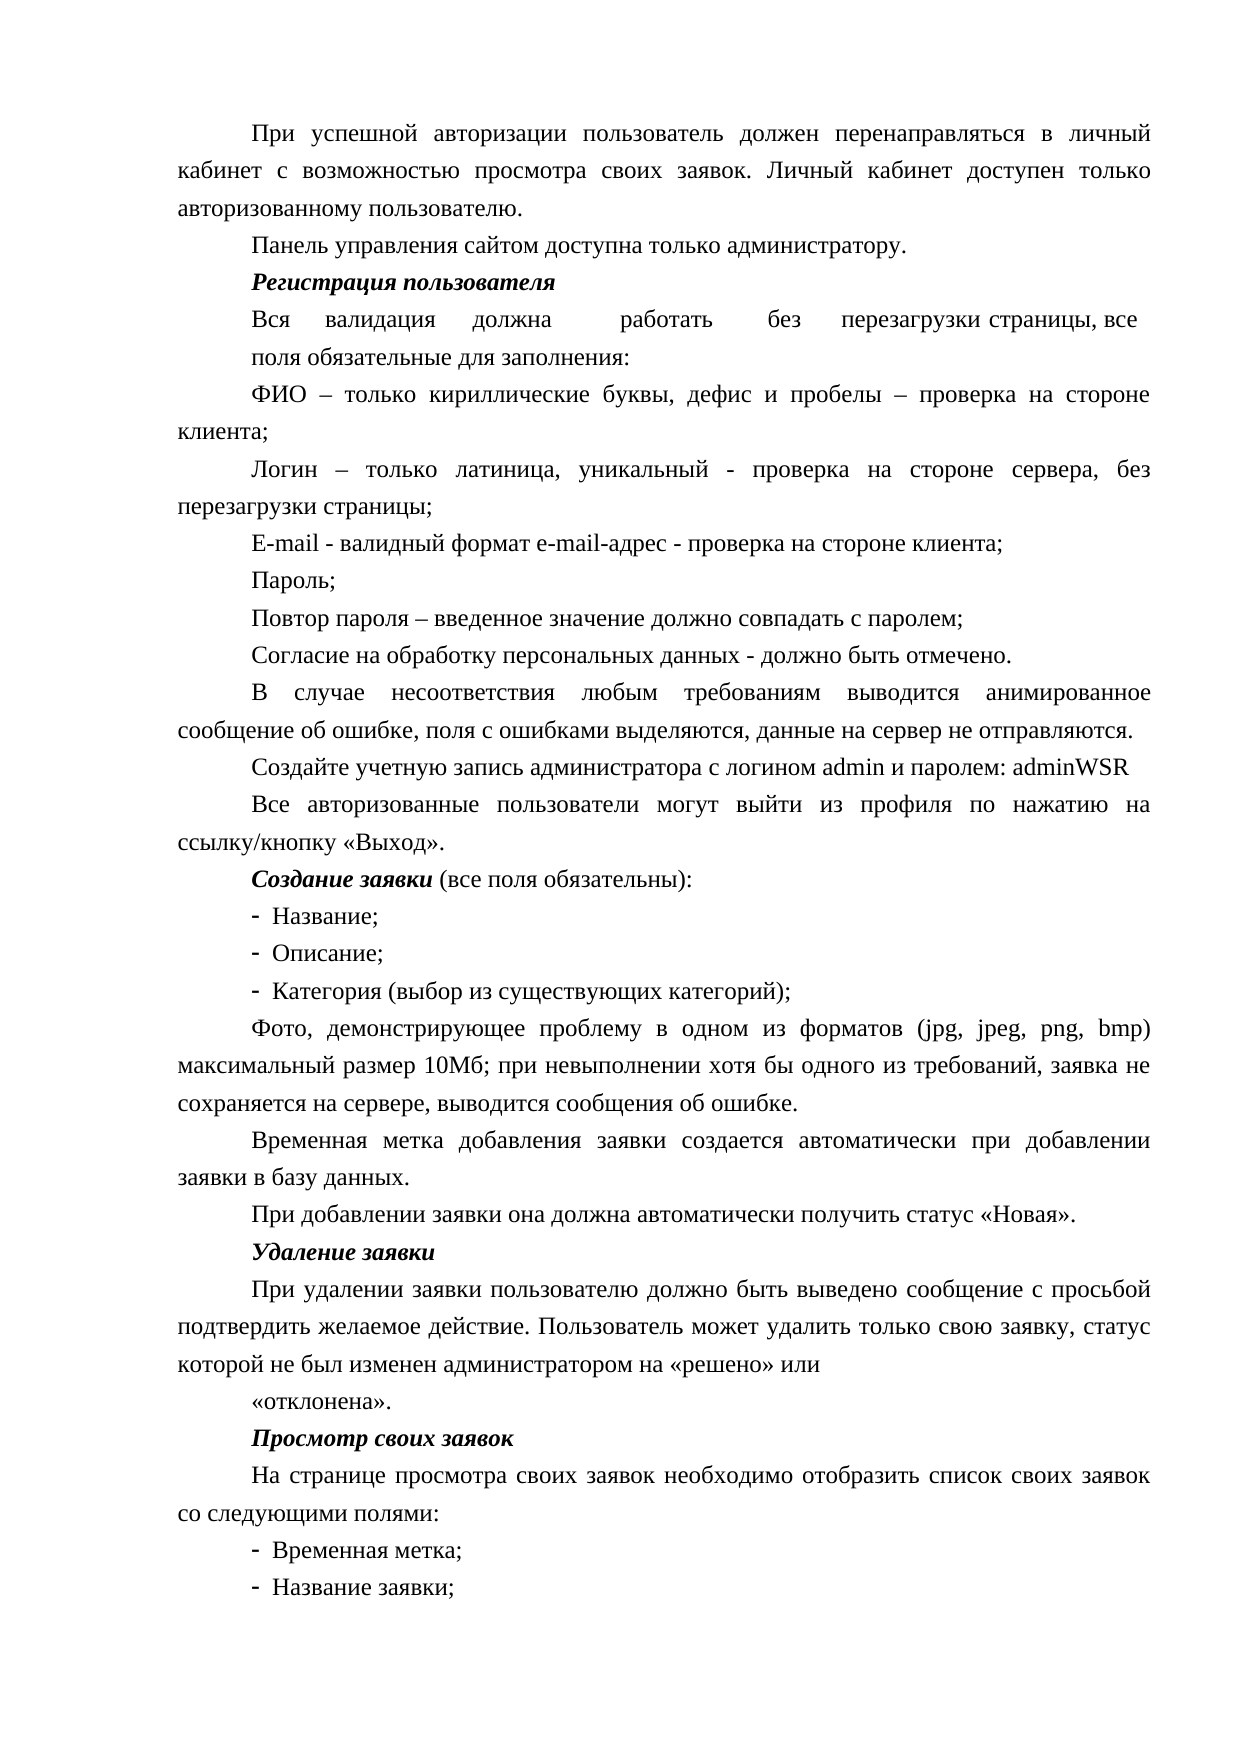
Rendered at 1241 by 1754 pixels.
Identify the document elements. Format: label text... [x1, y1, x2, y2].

list Категория (выбор из существующих категорий); [177, 976, 1152, 1004]
list Название; [177, 901, 1152, 930]
text При успешной авторизации пользователь должен перенаправляться в личный кабинет с возможностью просмотра своих заявок. Личный кабинет доступен только авторизованному пользователю. [177, 118, 1152, 221]
text Временная метка добавления заявки создается автоматически при добавлении заявки в базу данных. [177, 1125, 1152, 1191]
text В случае несоответствия любым требованиям выводится анимированное сообщение об ошибке, поля с ошибками выделяются, данные на сервер не отправляются. [177, 677, 1152, 743]
text Вся валидация должна работать без перезагрузки страницы, все поля обязательные для заполнения: [177, 304, 1152, 371]
text При удалении заявки пользователю должно быть выведено сообщение с просьбой подтвердить желаемое действие. Пользователь может удалить только свою заявку, статус которой не был изменен администратором на «решено» или [177, 1274, 1152, 1377]
text E-mail - валидный формат e-mail-адрес - проверка на стороне клиента; [177, 528, 1152, 557]
list Описание; [177, 938, 1152, 967]
text ФИО – только кириллические буквы, дефис и пробелы – проверка на стороне клиента; [177, 379, 1152, 445]
text Создание заявки (все поля обязательны): [177, 864, 1152, 893]
text Просмотр своих заявок [177, 1423, 1152, 1452]
text При добавлении заявки она должна автоматически получить статус «Новая». [177, 1199, 1152, 1228]
text Повтор пароля – введенное значение должно совпадать с паролем; [177, 603, 1152, 632]
text Создайте учетную запись администратора с логином admin и паролем: adminWSR [177, 752, 1152, 781]
list Временная метка; [177, 1535, 1152, 1564]
text Все авторизованные пользователи могут выйти из профиля по нажатию на ссылку/кнопку «Выход». [177, 789, 1152, 855]
text Согласие на обработку персональных данных - должно быть отмечено. [177, 640, 1152, 669]
text Удаление заявки [177, 1237, 1152, 1266]
text Регистрация пользователя [177, 267, 1152, 296]
text «отклонена». [177, 1386, 1152, 1415]
text Панель управления сайтом доступна только администратору. [177, 230, 1152, 259]
text Пароль; [177, 566, 1152, 594]
text Логин – только латиница, уникальный - проверка на стороне сервера, без перезагрузки страницы; [177, 454, 1152, 520]
list Название заявки; [177, 1572, 1152, 1601]
text Фото, демонстрирующее проблему в одном из форматов (jpg, jpeg, png, bmp) максимальный размер 10Мб; при невыполнении хотя бы одного из требований, заявка не сохраняется на сервере, выводится сообщения об ошибке. [177, 1013, 1152, 1116]
text На странице просмотра своих заявок необходимо отобразить список своих заявок со следующими полями: [177, 1461, 1152, 1527]
